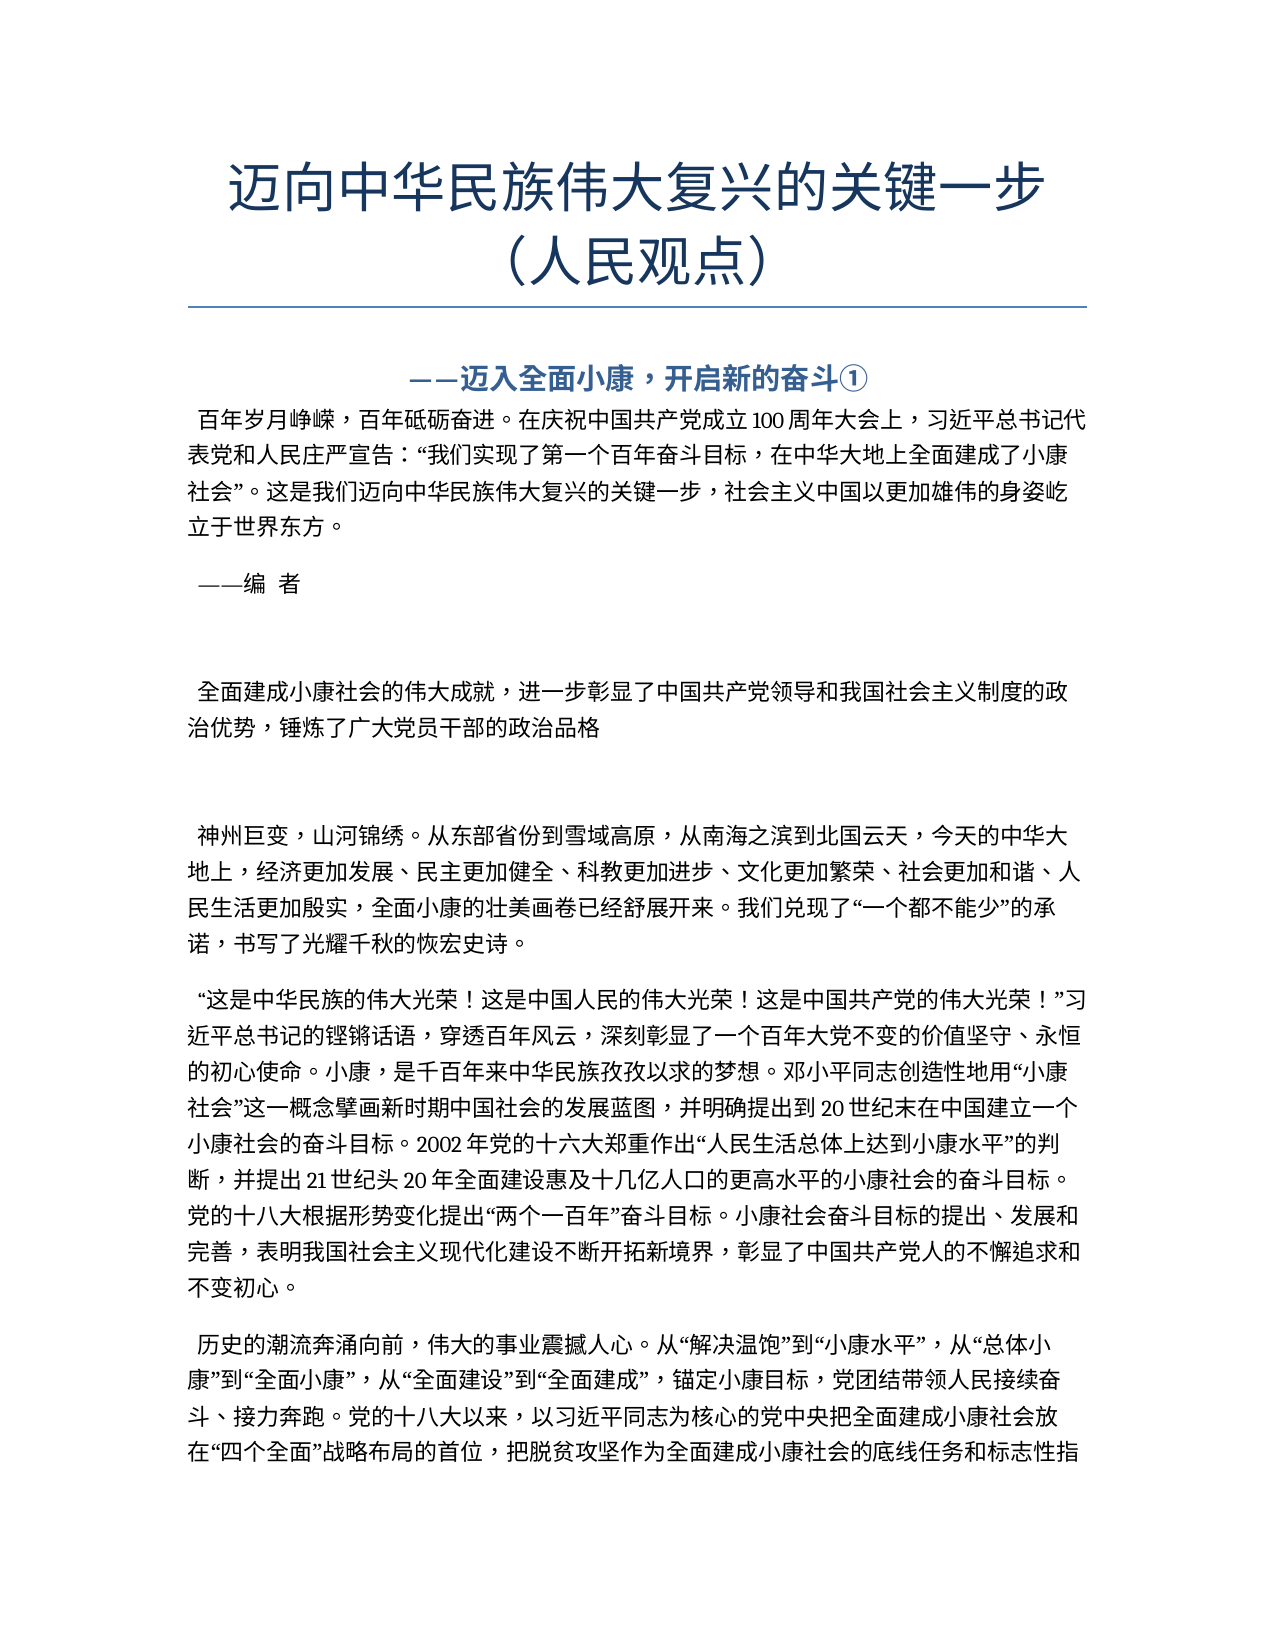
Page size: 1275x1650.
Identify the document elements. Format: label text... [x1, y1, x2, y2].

text “这是中华民族的伟大光荣！这是中国人民的伟大光荣！这是中国共产党的伟大光荣！”习近平总书记的铿锵话语，穿透百年风云，深刻彰显了一个百年大党不变的价值坚守、永恒的初心使命。小康，是千百年来中华民族孜孜以求的梦想。邓小平同志创造性地用“小康社会”这一概念擘画新时期中国社会的发展蓝图，并明确提出到20世纪末在中国建立一个小康社会的奋斗目标。2002年党的十六大郑重作出“人民生活总体上达到小康水平”的判断，并提出21世纪头20年全面建设惠及十几亿人口的更高水平的小康社会的奋斗目标。党的十八大根据形势变化提出“两个一百年”奋斗目标。小康社会奋斗目标的提出、发展和完善，表明我国社会主义现代化建设不断开拓新境界，彰显了中国共产党人的不懈追求和不变初心。 [187, 984, 1087, 1303]
subtitle ——迈入全面小康，开启新的奋斗① [187, 358, 1087, 398]
text ——编 者 [187, 568, 1087, 599]
text 百年岁月峥嵘，百年砥砺奋进。在庆祝中国共产党成立100周年大会上，习近平总书记代表党和人民庄严宣告：“我们实现了第一个百年奋斗目标，在中华大地上全面建成了小康社会”。这是我们迈向中华民族伟大复兴的关键一步，社会主义中国以更加雄伟的身姿屹立于世界东方。 [187, 403, 1087, 543]
text 神州巨变，山河锦绣。从东部省份到雪域高原，从南海之滨到北国云天，今天的中华大地上，经济更加发展、民主更加健全、科教更加进步、文化更加繁荣、社会更加和谐、人民生活更加殷实，全面小康的壮美画卷已经舒展开来。我们兑现了“一个都不能少”的承诺，书写了光耀千秋的恢宏史诗。 [187, 820, 1087, 959]
title 迈向中华民族伟大复兴的关键一步（人民观点） [187, 150, 1087, 308]
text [187, 1328, 1087, 1468]
text 全面建成小康社会的伟大成就，进一步彰显了中国共产党领导和我国社会主义制度的政治优势，锤炼了广大党员干部的政治品格 [187, 676, 1087, 743]
